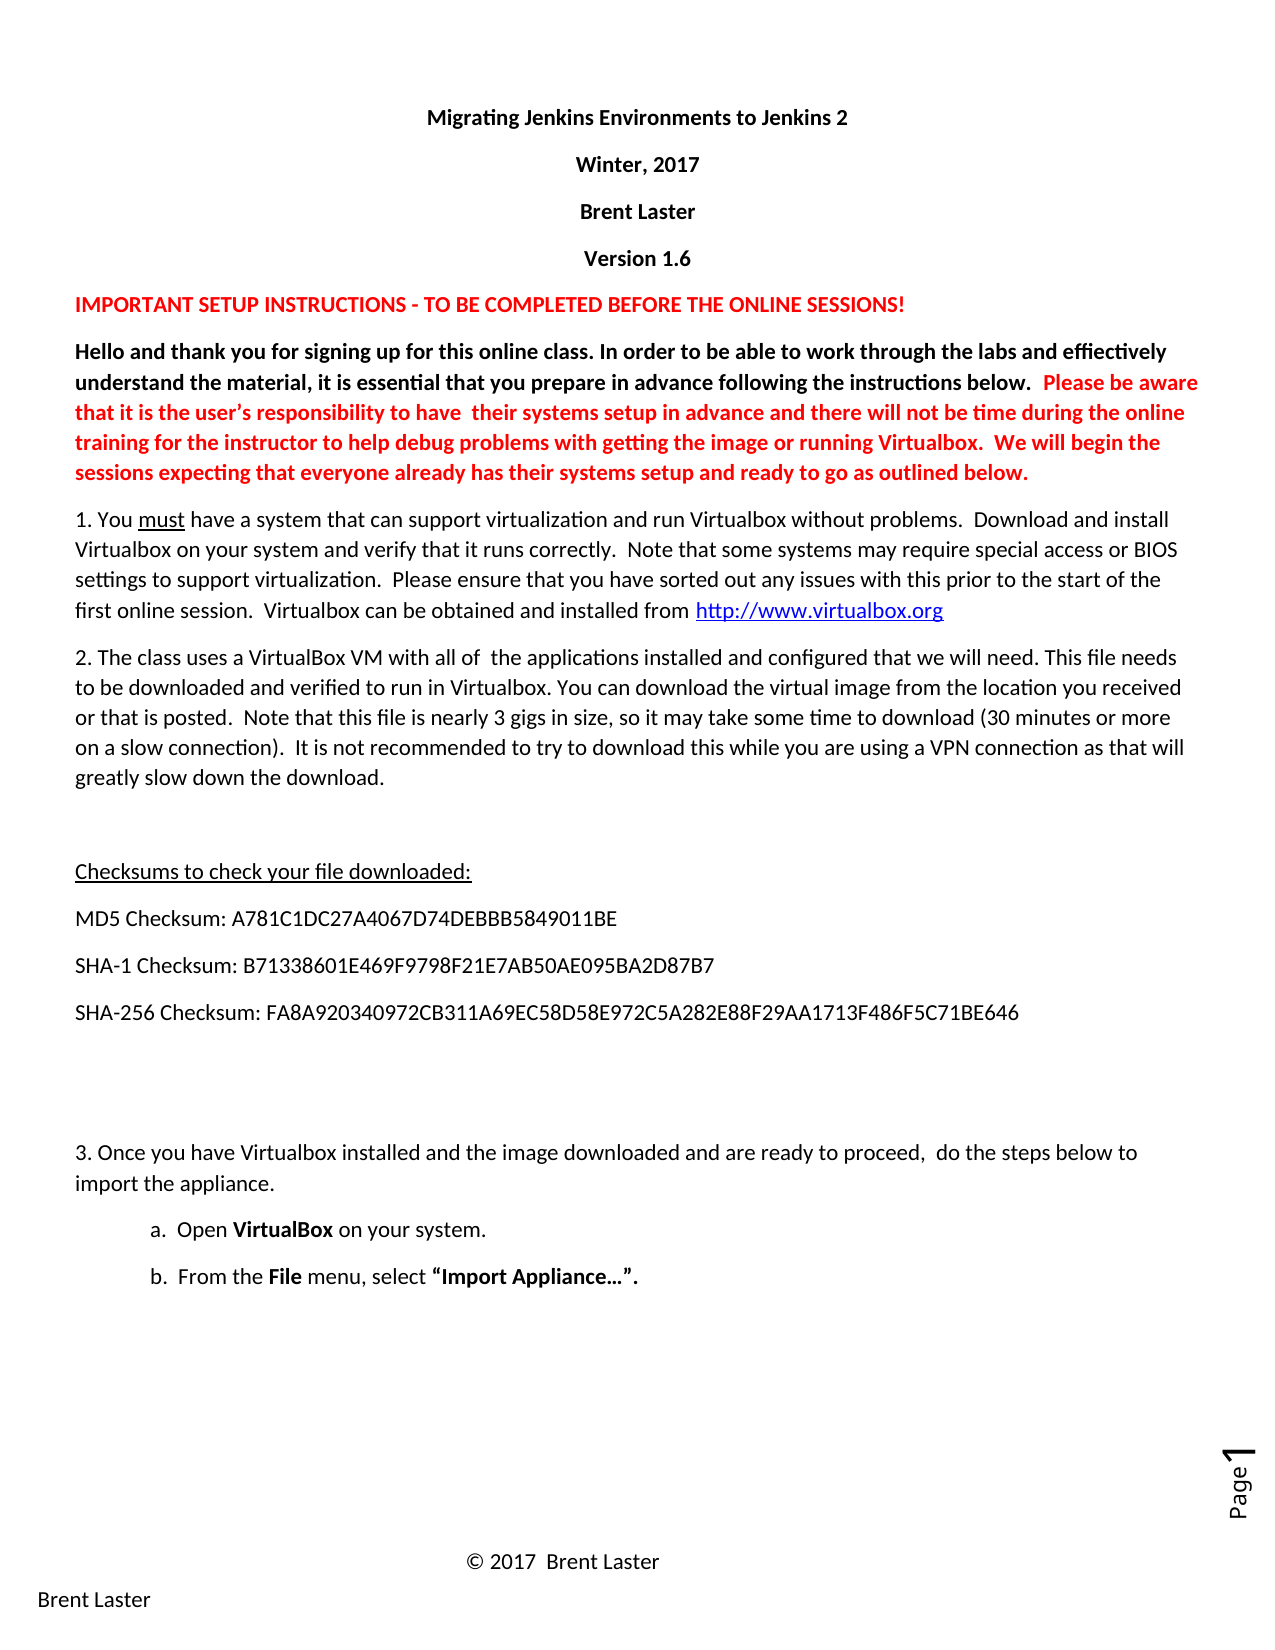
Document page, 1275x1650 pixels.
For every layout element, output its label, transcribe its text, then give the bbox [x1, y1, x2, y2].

text b. From the File menu, select “Import Appliance…”. [75, 1262, 1200, 1290]
text a. Open VirtualBox on your system. [75, 1216, 1200, 1243]
text SHA-256 Checksum: FA8A920340972CB311A69EC58D58E972C5A282E88F29AA1713F486F5C71BE646 [75, 998, 1200, 1026]
text Winter, 2017 [75, 150, 1200, 178]
text Migrating Jenkins Environments to Jenkins 2 [75, 103, 1200, 131]
text Hello and thank you for signing up for this online class. In order to be able to work through the labs and effiectively understand the material, it is essential that you prepare in advance following the instructions below. Please be aware that it is the user’s responsibility to have their systems setup in advance and there will not be time during the online training for the instructor to help debug problems with getting the image or running Virtualbox. We will begin the sessions expecting that everyone already has their systems setup and ready to go as outlined below. [75, 337, 1200, 486]
text IMPORTANT SETUP INSTRUCTIONS - TO BE COMPLETED BEFORE THE ONLINE SESSIONS! [75, 291, 1200, 318]
text MD5 Checksum: A781C1DC27A4067D74DEBBB5849011BE [75, 904, 1200, 932]
text Brent Laster [75, 197, 1200, 225]
text Checksums to check your file downloaded: [75, 857, 1200, 885]
text 2. The class uses a VirtualBox VM with all of the applications installed and configured that we will need. This file needs to be downloaded and verified to run in Virtualbox. You can download the virtual image from the location you received or that is posted. Note that this file is nearly 3 gigs in size, so it may take some time to download (30 minutes or more on a slow connection). It is not recommended to try to download this while you are using a VPN connection as that will greatly slow down the download. [75, 643, 1200, 791]
text SHA-1 Checksum: B71338601E469F9798F21E7AB50AE095BA2D87B7 [75, 951, 1200, 979]
text 3. Once you have Virtualbox installed and the image downloaded and are ready to proceed, do the steps below to import the appliance. [75, 1138, 1200, 1197]
text Version 1.6 [75, 244, 1200, 272]
text 1. You must have a system that can support virtualization and run Virtualbox without problems. Download and install Virtualbox on your system and verify that it runs correctly. Note that some systems may require special access or BIOS settings to support virtualization. Please ensure that you have sorted out any issues with this prior to the start of the first online session. Virtualbox can be obtained and installed from http://www.virtualbox.org [75, 505, 1200, 624]
